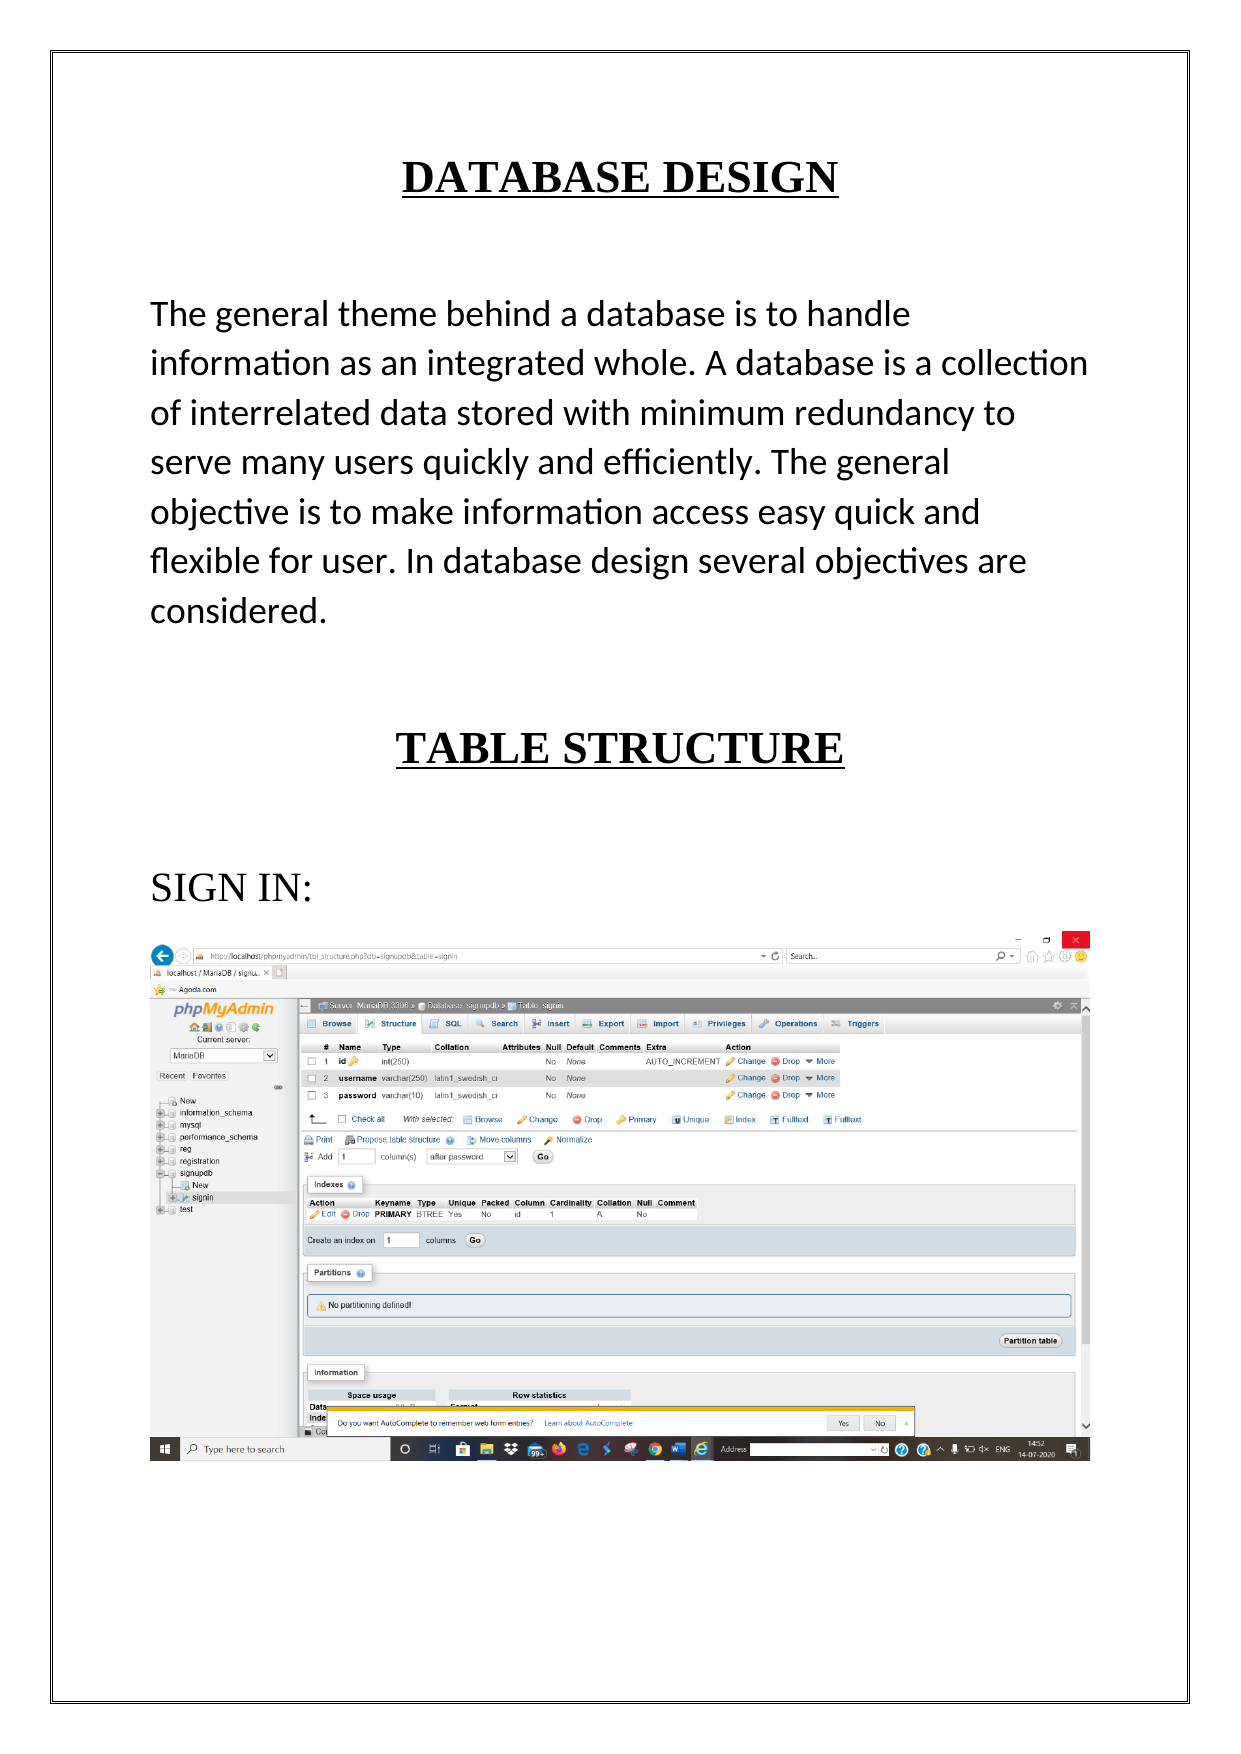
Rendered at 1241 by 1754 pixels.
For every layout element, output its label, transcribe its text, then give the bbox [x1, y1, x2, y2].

text TABLE STRUCTURE [150, 721, 1090, 774]
text DATABASE DESIGN [150, 150, 1090, 203]
picture [150, 931, 1091, 1461]
text SIGN IN: [150, 863, 1090, 911]
text The general theme behind a database is to handle information as an integrated whole. A database is a collection of interrelated data stored with minimum redundancy to serve many users quickly and efficiently. The general objective is to make information access easy quick and flexible for user. In database design several objectives are considered. [150, 290, 1090, 632]
